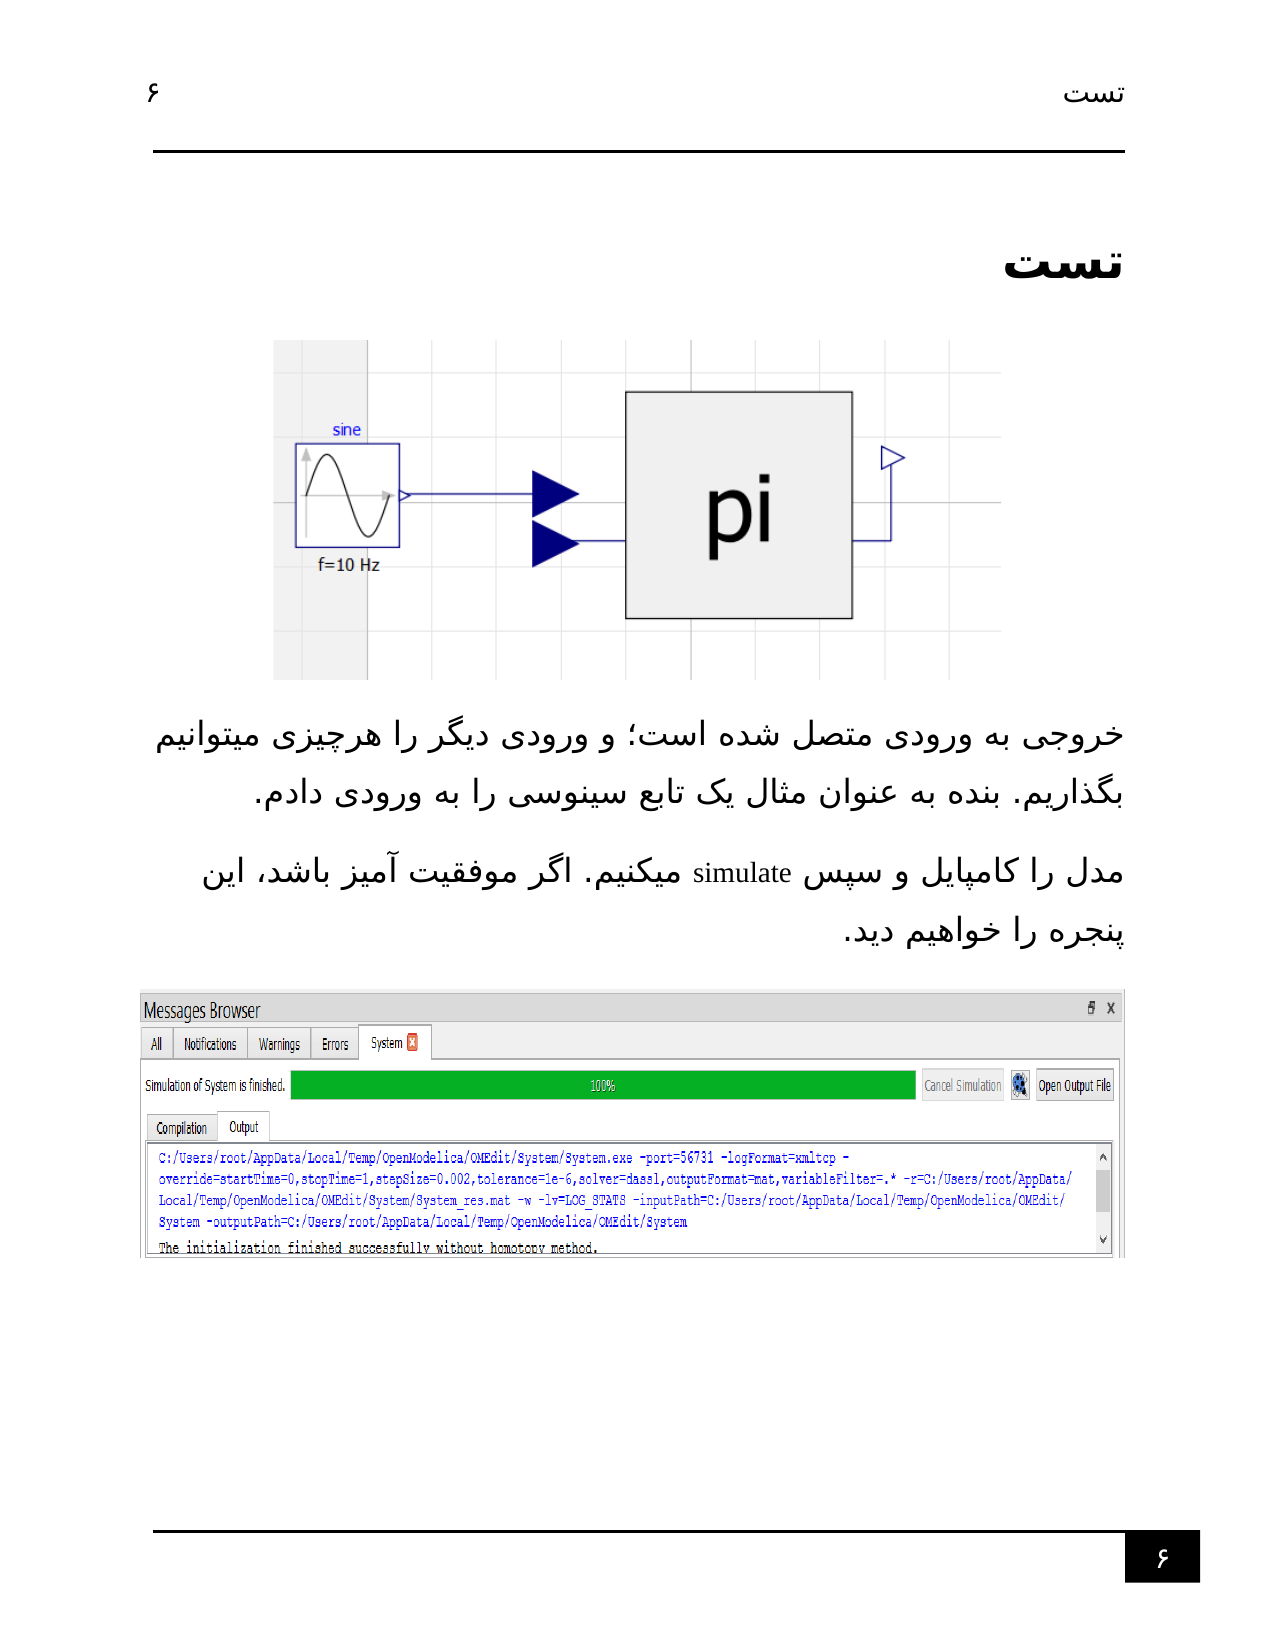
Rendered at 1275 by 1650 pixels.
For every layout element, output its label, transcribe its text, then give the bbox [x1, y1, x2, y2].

text مدل را کامپایل و سپس simulate میکنیم. اگر موفقیت آمیز باشد، این پنجره را خواهیم دید. [150, 852, 1125, 949]
picture [273, 340, 1002, 680]
picture [140, 989, 1125, 1258]
text خروجی به ورودی متصل شده‌ است؛ و ورودی دیگر را هرچیزی میتوانیم بگذاریم. بنده به عنوان مثال یک تابع سینوسی را به ورودی دادم. [150, 714, 1125, 812]
text تست [150, 150, 1125, 291]
